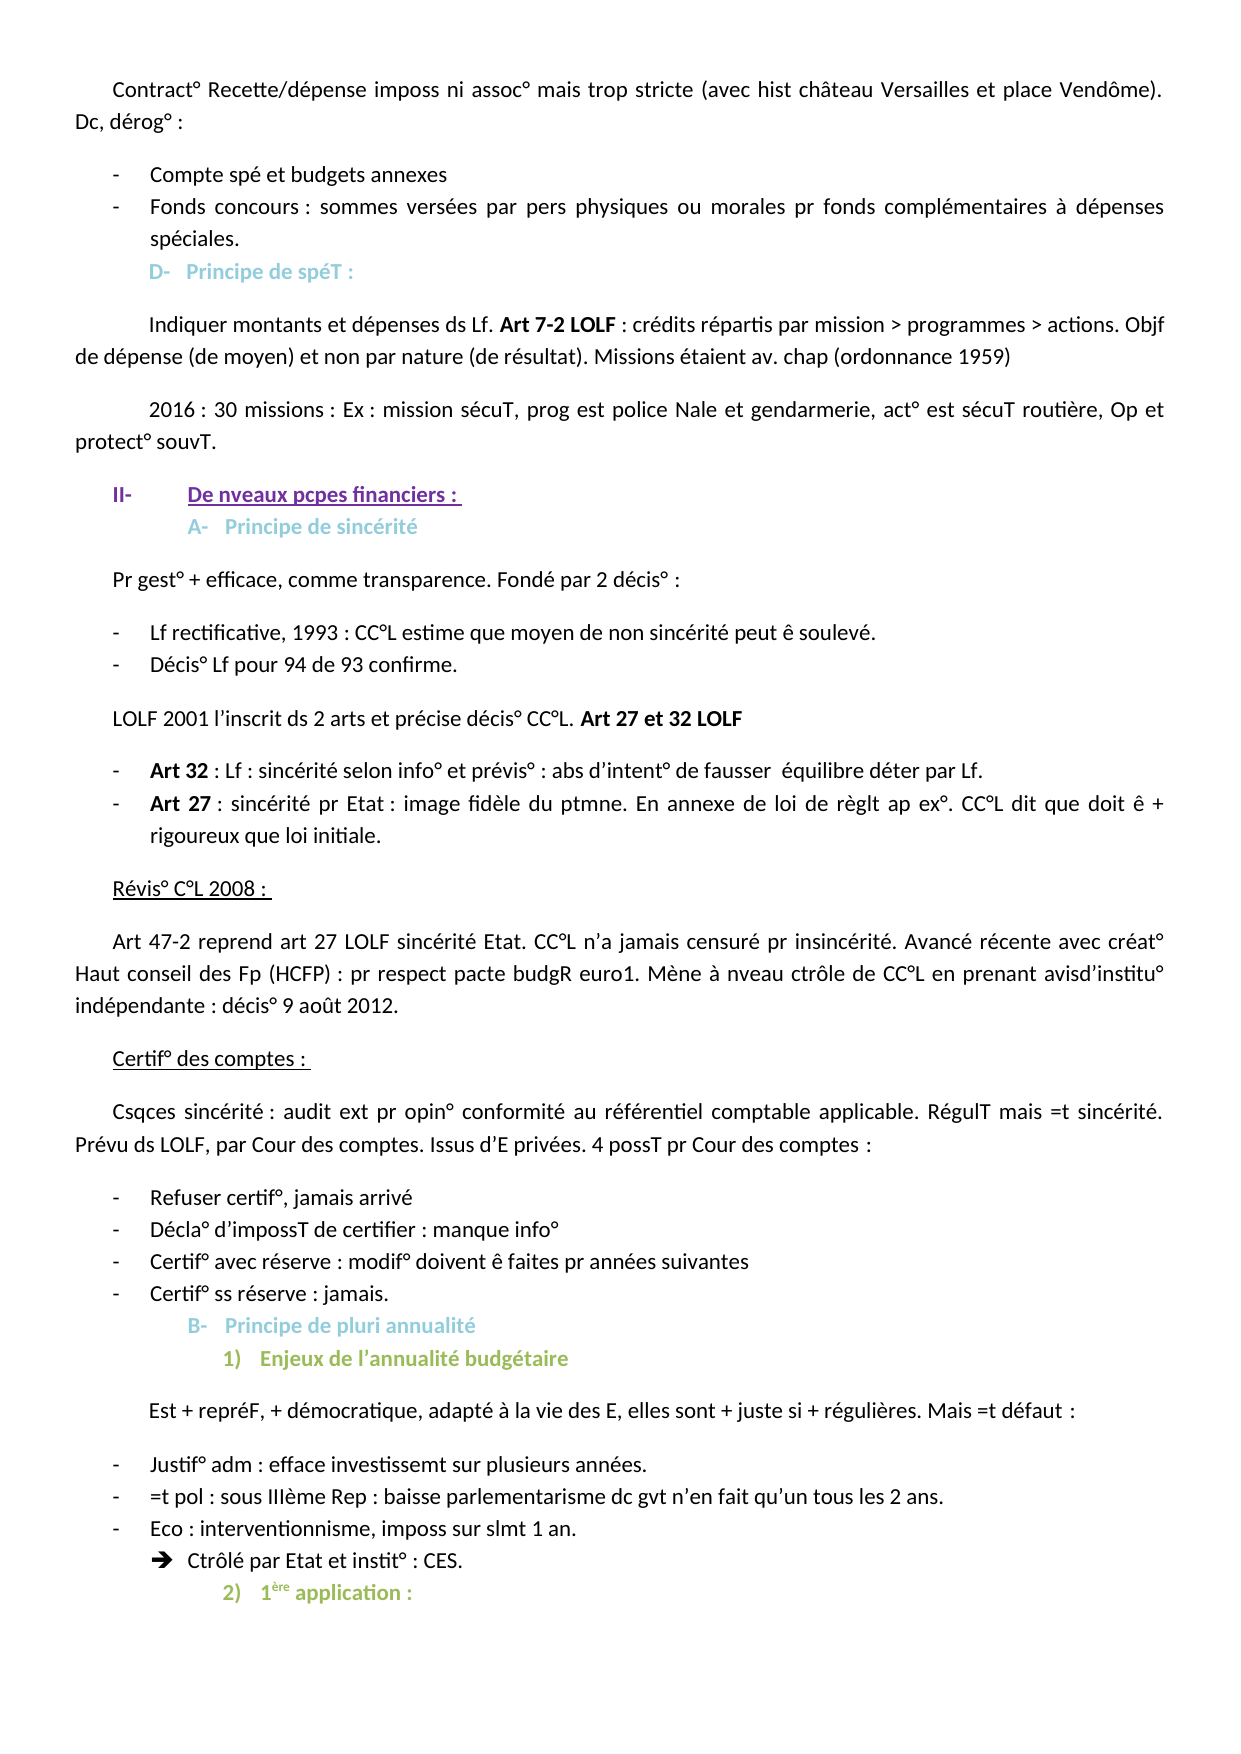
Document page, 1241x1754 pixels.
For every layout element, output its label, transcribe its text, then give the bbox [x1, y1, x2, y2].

text Contract° Recette/dépense imposs ni assoc° mais trop stricte (avec hist château Versailles et place Vendôme). Dc, dérog° : [75, 75, 1165, 135]
list Eco : interventionnisme, imposs sur slmt 1 an. [112, 1514, 1165, 1542]
list Principe de pluri annualité [187, 1311, 1165, 1339]
list 1ère application : [222, 1578, 1165, 1606]
list =t pol : sous IIIème Rep : baisse parlementarisme dc gvt n’en fait qu’un tous les 2 ans. [112, 1482, 1165, 1510]
text Csqces sincérité : audit ext pr opin° conformité au référentiel comptable applicable. RégulT mais =t sincérité. Prévu ds LOLF, par Cour des comptes. Issus d’E privées. 4 possT pr Cour des comptes : [75, 1097, 1165, 1158]
text Révis° C°L 2008 : [75, 874, 1165, 902]
list Compte spé et budgets annexes [112, 160, 1165, 188]
text Est + repréF, + démocratique, adapté à la vie des E, elles sont + juste si + régulières. Mais =t défaut : [75, 1397, 1165, 1425]
list Art 27 : sincérité pr Etat : image fidèle du ptmne. En annexe de loi de règlt ap ex°. CC°L dit que doit ê + rigoureux que loi initiale. [112, 789, 1165, 849]
text 2016 : 30 missions : Ex : mission sécuT, prog est police Nale et gendarmerie, act° est sécuT routière, Op et protect° souvT. [75, 395, 1165, 455]
list Principe de spéT : [149, 257, 1165, 285]
list Ctrôlé par Etat et instit° : CES. [150, 1546, 1165, 1574]
text Certif° des comptes : [75, 1044, 1165, 1072]
list Refuser certif°, jamais arrivé [112, 1183, 1165, 1211]
list Fonds concours : sommes versées par pers physiques ou morales pr fonds complémentaires à dépenses spéciales. [112, 192, 1165, 253]
list Décla° d’impossT de certifier : manque info° [112, 1215, 1165, 1243]
text Indiquer montants et dépenses ds Lf. Art 7-2 LOLF : crédits répartis par mission > programmes > actions. Objf de dépense (de moyen) et non par nature (de résultat). Missions étaient av. chap (ordonnance 1959) [75, 310, 1165, 370]
list De nveaux pcpes financiers : [112, 480, 1165, 508]
text LOLF 2001 l’inscrit ds 2 arts et précise décis° CC°L. Art 27 et 32 LOLF [75, 704, 1165, 732]
list Certif° ss réserve : jamais. [112, 1279, 1165, 1307]
list Art 32 : Lf : sincérité selon info° et prévis° : abs d’intent° de fausser équilibre déter par Lf. [112, 757, 1165, 785]
list Justif° adm : efface investissemt sur plusieurs années. [112, 1450, 1165, 1478]
list Certif° avec réserve : modif° doivent ê faites pr années suivantes [112, 1247, 1165, 1275]
list Principe de sincérité [187, 512, 1165, 540]
text Art 47-2 reprend art 27 LOLF sincérité Etat. CC°L n’a jamais censuré pr insincérité. Avancé récente avec créat° Haut conseil des Fp (HCFP) : pr respect pacte budgR euro1. Mène à nveau ctrôle de CC°L en prenant avisd’institu° indépendante : décis° 9 août 2012. [75, 927, 1165, 1019]
list Enjeux de l’annualité budgétaire [222, 1344, 1165, 1372]
list Décis° Lf pour 94 de 93 confirme. [112, 651, 1165, 679]
text Pr gest° + efficace, comme transparence. Fondé par 2 décis° : [75, 565, 1165, 593]
list Lf rectificative, 1993 : CC°L estime que moyen de non sincérité peut ê soulevé. [112, 618, 1165, 646]
